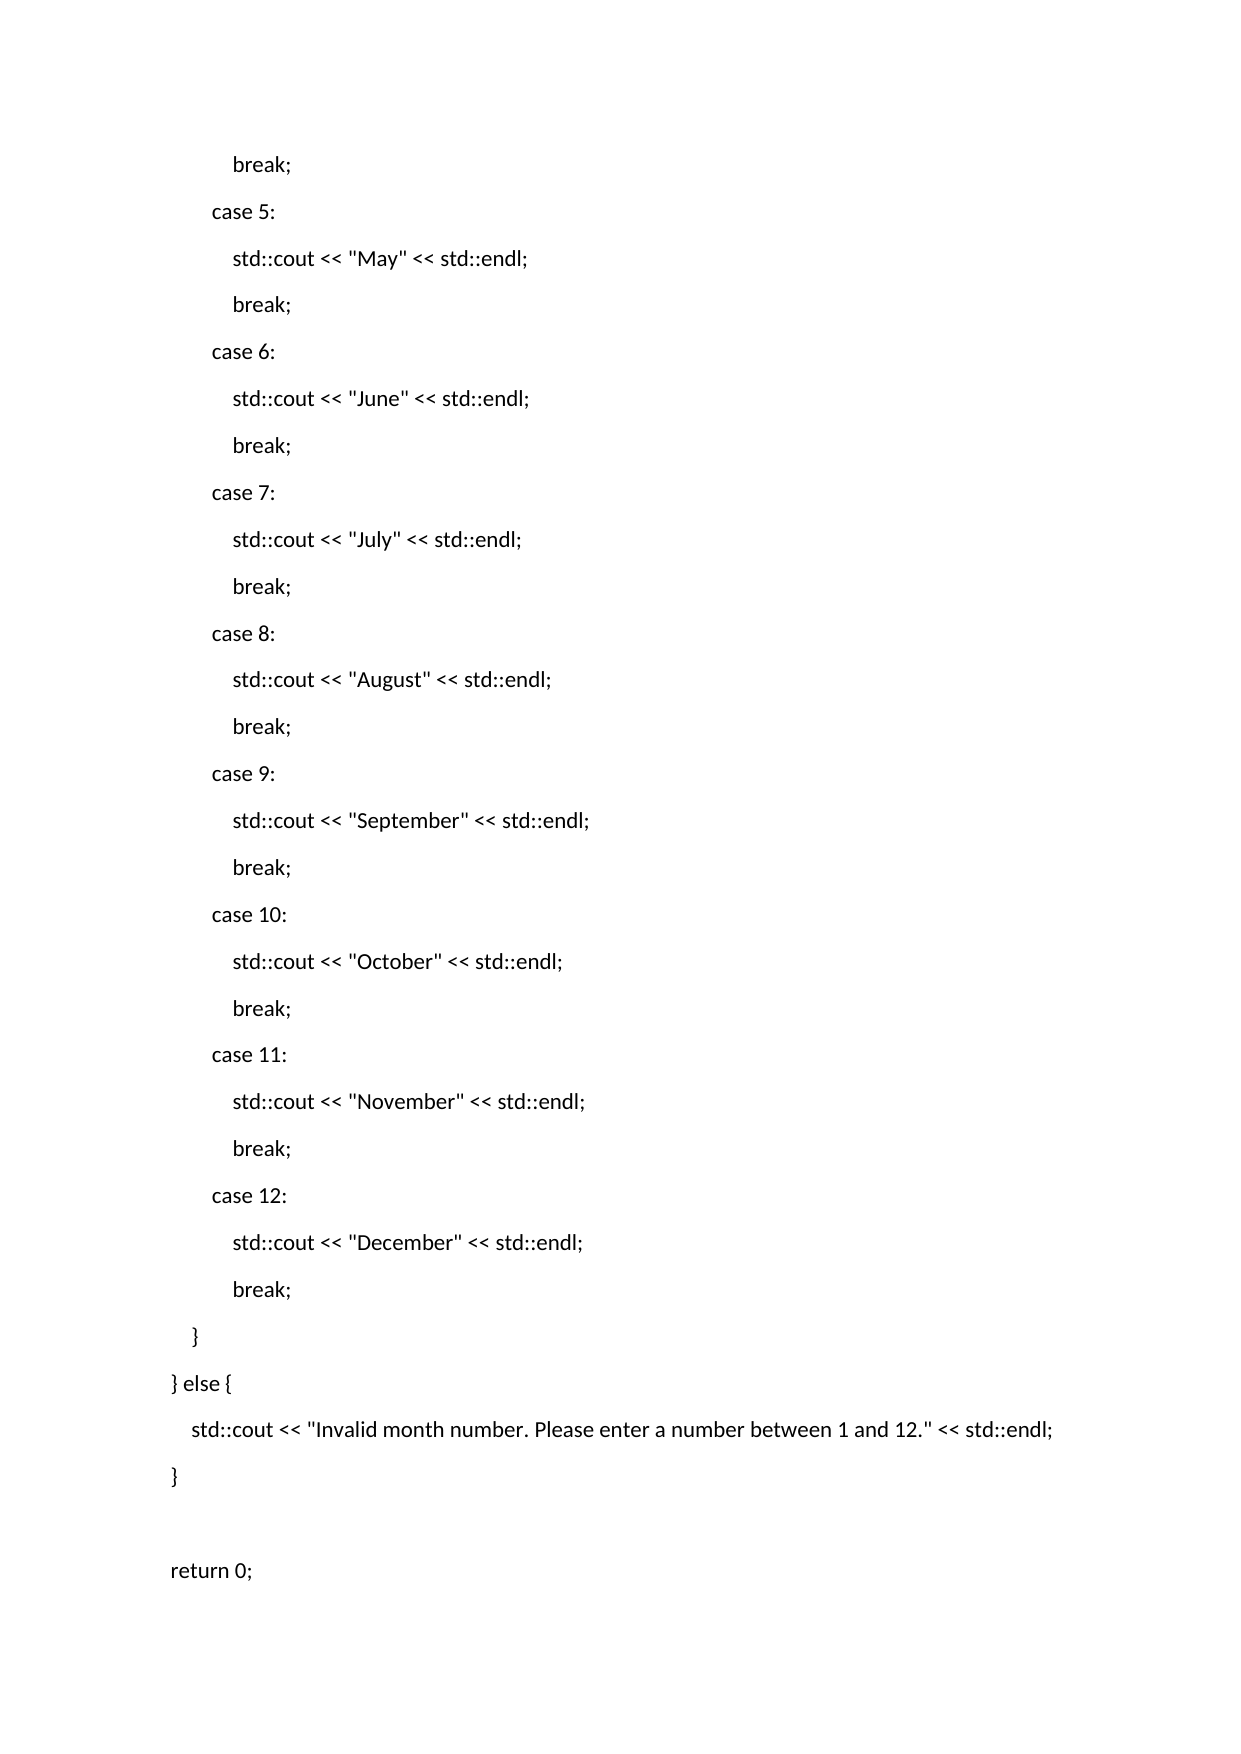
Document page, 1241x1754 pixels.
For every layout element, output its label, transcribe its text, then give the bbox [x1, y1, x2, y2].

text case 10: [150, 900, 1090, 928]
text case 8: [150, 619, 1090, 647]
text std::cout << "Invalid month number. Please enter a number between 1 and 12." << std::endl; [150, 1416, 1090, 1444]
text } else { [150, 1369, 1090, 1397]
text std::cout << "August" << std::endl; [150, 666, 1090, 694]
text case 11: [150, 1041, 1090, 1069]
text } [150, 1322, 1090, 1350]
text std::cout << "December" << std::endl; [150, 1228, 1090, 1256]
text case 6: [150, 337, 1090, 366]
text break; [150, 853, 1090, 881]
text case 12: [150, 1181, 1090, 1209]
text std::cout << "May" << std::endl; [150, 244, 1090, 272]
text case 7: [150, 478, 1090, 506]
text std::cout << "July" << std::endl; [150, 525, 1090, 553]
text std::cout << "June" << std::endl; [150, 384, 1090, 412]
text break; [150, 572, 1090, 600]
text break; [150, 150, 1090, 178]
text case 9: [150, 759, 1090, 787]
text break; [150, 1134, 1090, 1162]
text return 0; [150, 1556, 1090, 1584]
text break; [150, 1275, 1090, 1303]
text std::cout << "November" << std::endl; [150, 1087, 1090, 1116]
text std::cout << "September" << std::endl; [150, 806, 1090, 834]
text break; [150, 712, 1090, 741]
text case 5: [150, 197, 1090, 225]
text } [150, 1462, 1090, 1491]
text break; [150, 994, 1090, 1022]
text break; [150, 291, 1090, 319]
text std::cout << "October" << std::endl; [150, 947, 1090, 975]
text break; [150, 431, 1090, 459]
